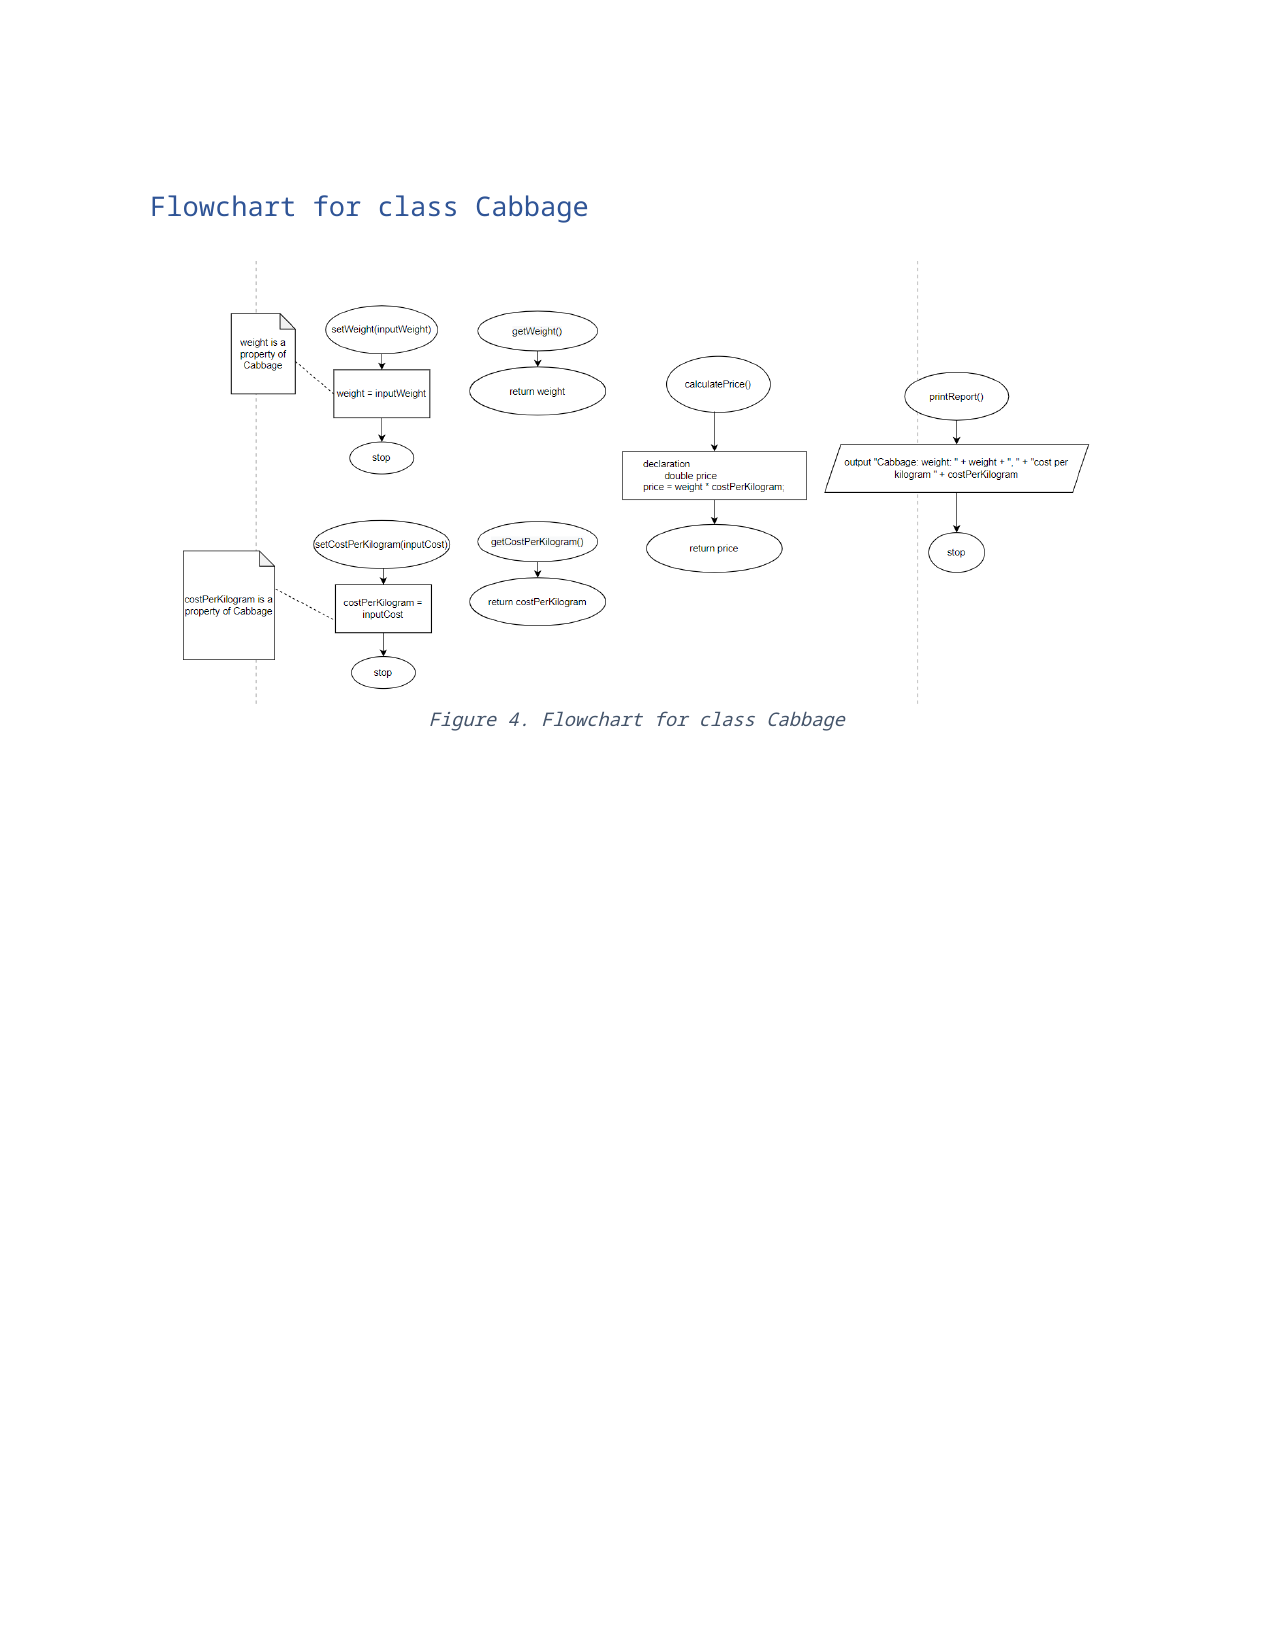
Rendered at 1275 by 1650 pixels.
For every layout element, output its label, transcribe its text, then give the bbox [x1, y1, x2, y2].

text Figure 4. Flowchart for class Cabbage [150, 706, 1125, 732]
subtitle Flowchart for class Cabbage [150, 188, 1125, 225]
picture [150, 261, 1125, 705]
